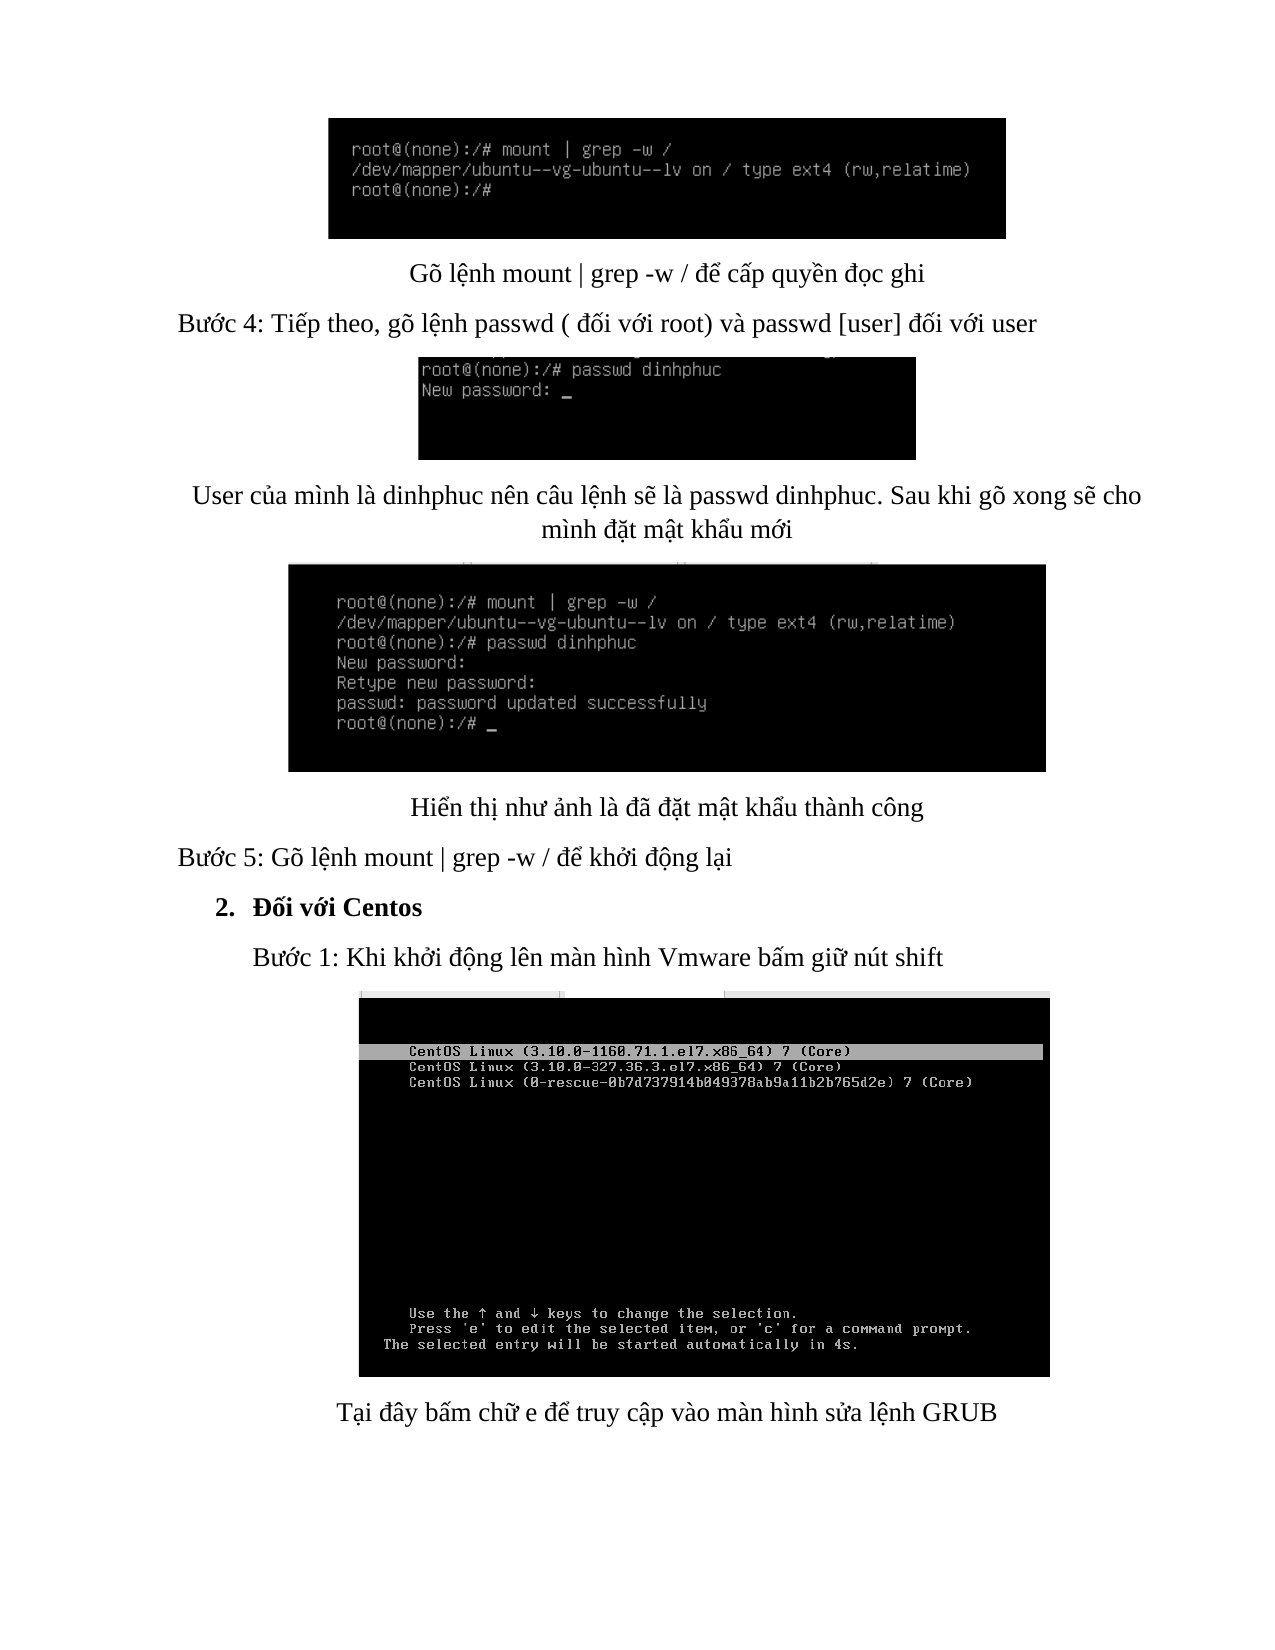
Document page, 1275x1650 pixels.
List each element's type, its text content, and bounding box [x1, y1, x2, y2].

text User của mình là dinhphuc nên câu lệnh sẽ là passwd dinhphuc. Sau khi gõ xong sẽ cho mình đặt mật khẩu mới [177, 479, 1157, 544]
text Bước 1: Khi khởi động lên màn hình Vmware bấm giữ nút shift [252, 941, 1157, 972]
list Đối với Centos [215, 891, 1157, 922]
picture [328, 118, 1006, 239]
text Bước 4: Tiếp theo, gõ lệnh passwd ( đối với root) và passwd [user] đối với user [177, 307, 1157, 338]
text Tại đây bấm chữ e để truy cập vào màn hình sửa lệnh GRUB [177, 1396, 1157, 1427]
text Hiển thị như ảnh là đã đặt mật khẩu thành công [177, 791, 1157, 822]
picture [418, 357, 916, 460]
picture [358, 991, 1050, 1377]
text Bước 5: Gõ lệnh mount | grep -w / để khởi động lại [177, 841, 1157, 872]
text Gõ lệnh mount | grep -w / để cấp quyền đọc ghi [177, 257, 1157, 288]
picture [288, 562, 1046, 772]
